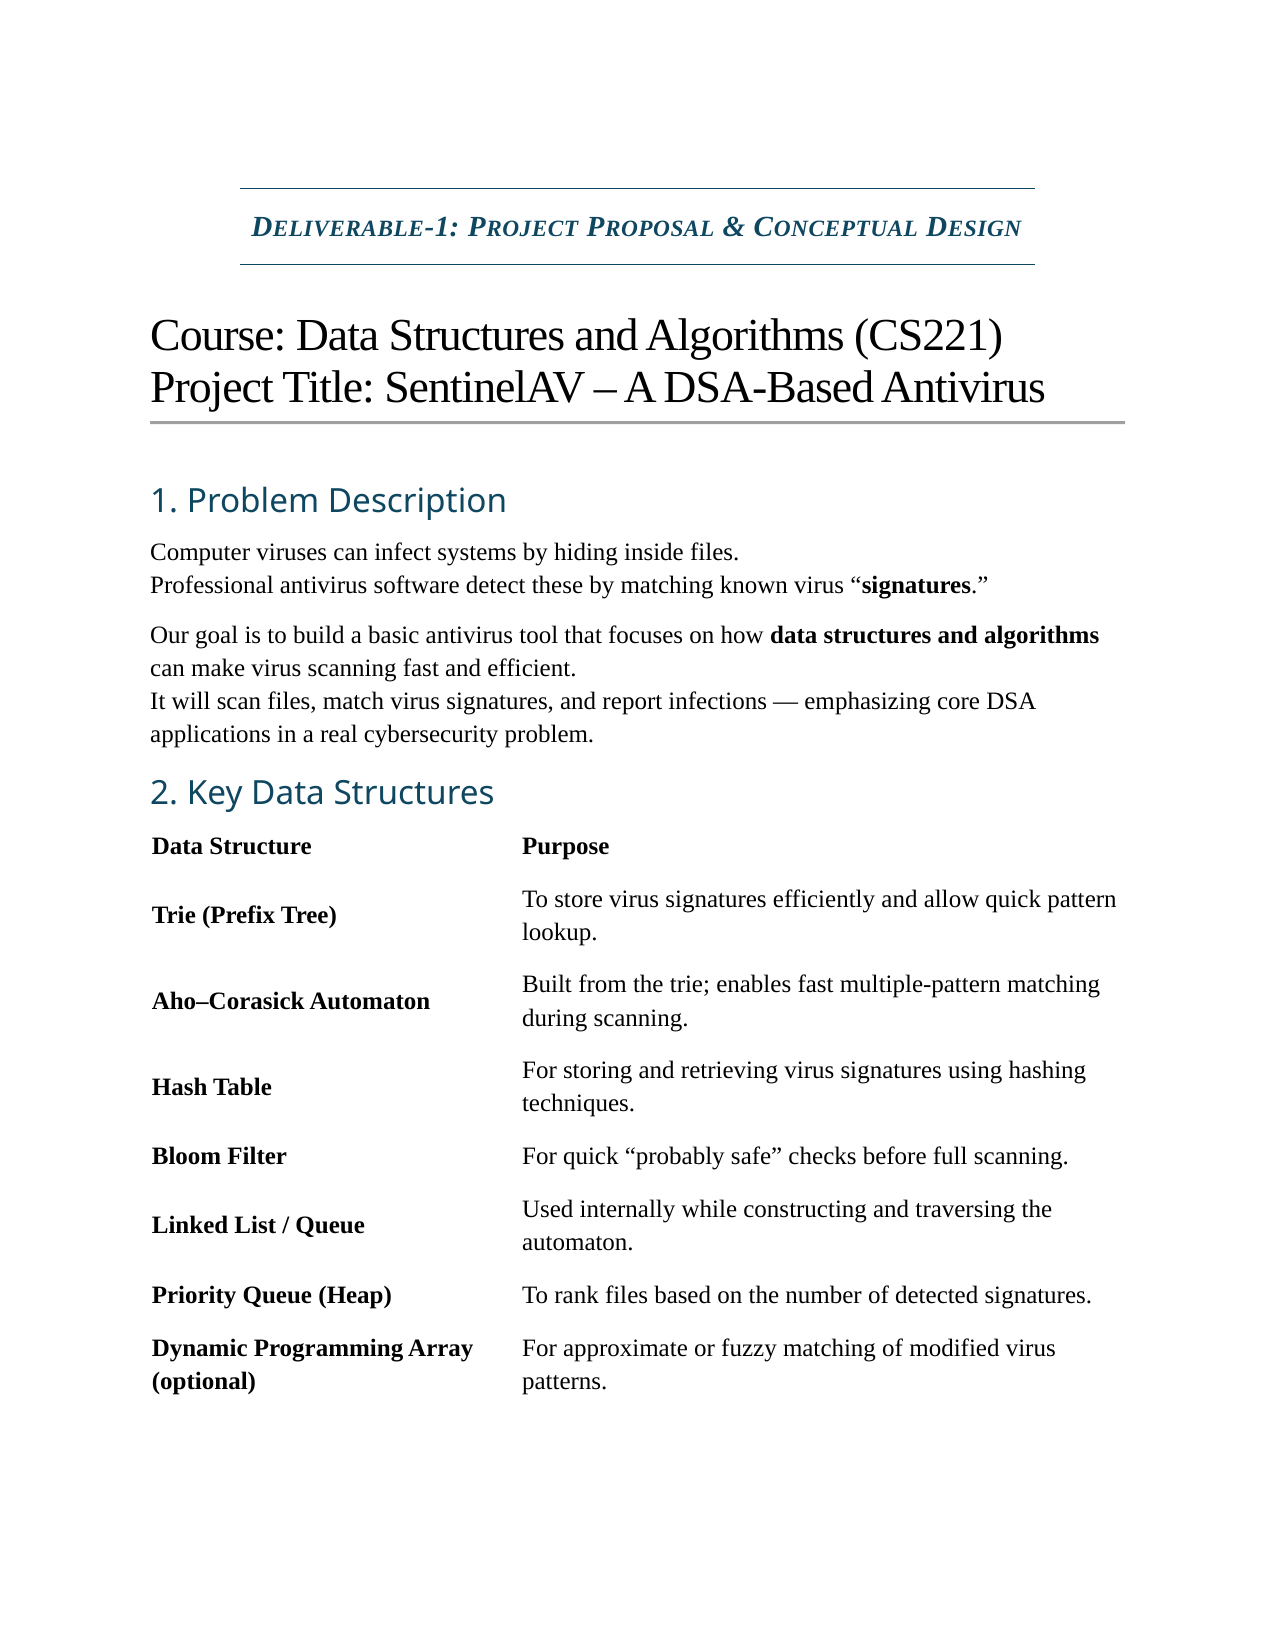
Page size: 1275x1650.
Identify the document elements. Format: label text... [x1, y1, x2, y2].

table_header Data Structure [150, 829, 520, 882]
table_cell Used internally while constructing and traversing the automaton. [520, 1193, 1125, 1278]
table_cell For storing and retrieving virus signatures using hashing techniques. [520, 1054, 1125, 1140]
text Computer viruses can infect systems by hiding inside files. Professional antivirus software detect these by matching known virus “signatures.” [150, 537, 1125, 599]
table_cell Built from the trie; enables fast multiple-pattern matching during scanning. [520, 968, 1125, 1054]
subtitle 1. Problem Description [150, 477, 1125, 522]
table_cell For approximate or fuzzy matching of modified virus patterns. [520, 1331, 1125, 1417]
title Project Title: SentinelAV – A DSA-Based Antivirus [150, 360, 1125, 413]
table_cell Linked List / Queue [150, 1193, 520, 1278]
table_cell Aho–Corasick Automaton [150, 968, 520, 1054]
subtitle 2. Key Data Structures [150, 769, 1125, 814]
table_cell To store virus signatures efficiently and allow quick pattern lookup. [520, 882, 1125, 968]
text Deliverable-1: Project Proposal & Conceptual Design [240, 189, 1035, 264]
table_cell Priority Queue (Heap) [150, 1278, 520, 1331]
table_header Purpose [520, 829, 1125, 882]
text Our goal is to build a basic antivirus tool that focuses on how data structures and algorithms can make virus scanning fast and efficient. It will scan files, match virus signatures, and report infections — emphasizing core DSA applications in a real cybersecurity problem. [150, 620, 1125, 748]
table_cell Hash Table [150, 1054, 520, 1140]
title Course: Data Structures and Algorithms (CS221) [150, 307, 1125, 360]
table_cell To rank files based on the number of detected signatures. [520, 1278, 1125, 1331]
table_cell Trie (Prefix Tree) [150, 882, 520, 968]
table_cell Bloom Filter [150, 1140, 520, 1192]
table_cell For quick “probably safe” checks before full scanning. [520, 1140, 1125, 1192]
table_cell Dynamic Programming Array (optional) [150, 1331, 520, 1417]
